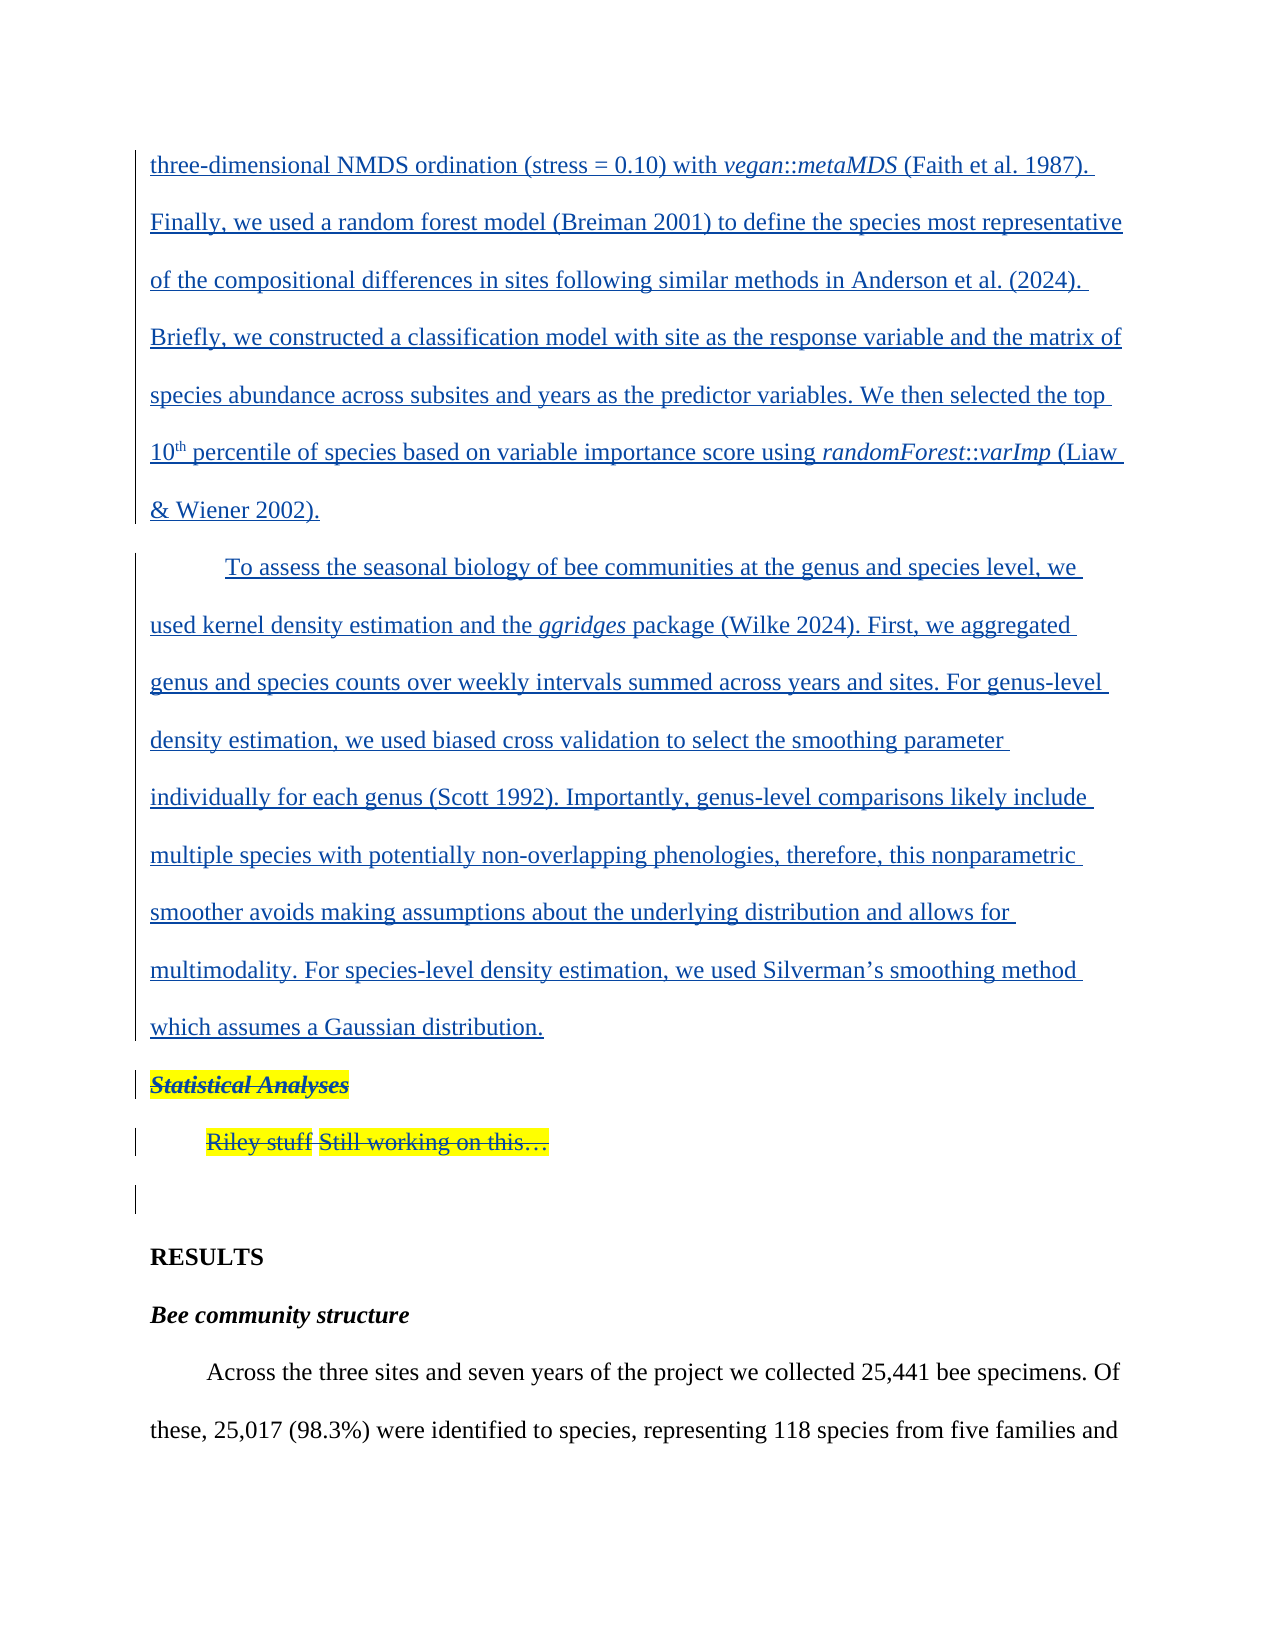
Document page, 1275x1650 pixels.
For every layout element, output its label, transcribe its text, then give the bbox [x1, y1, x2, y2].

text Bee community structure [150, 1300, 1125, 1329]
text RESULTS [150, 1242, 1125, 1271]
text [150, 1357, 1125, 1444]
